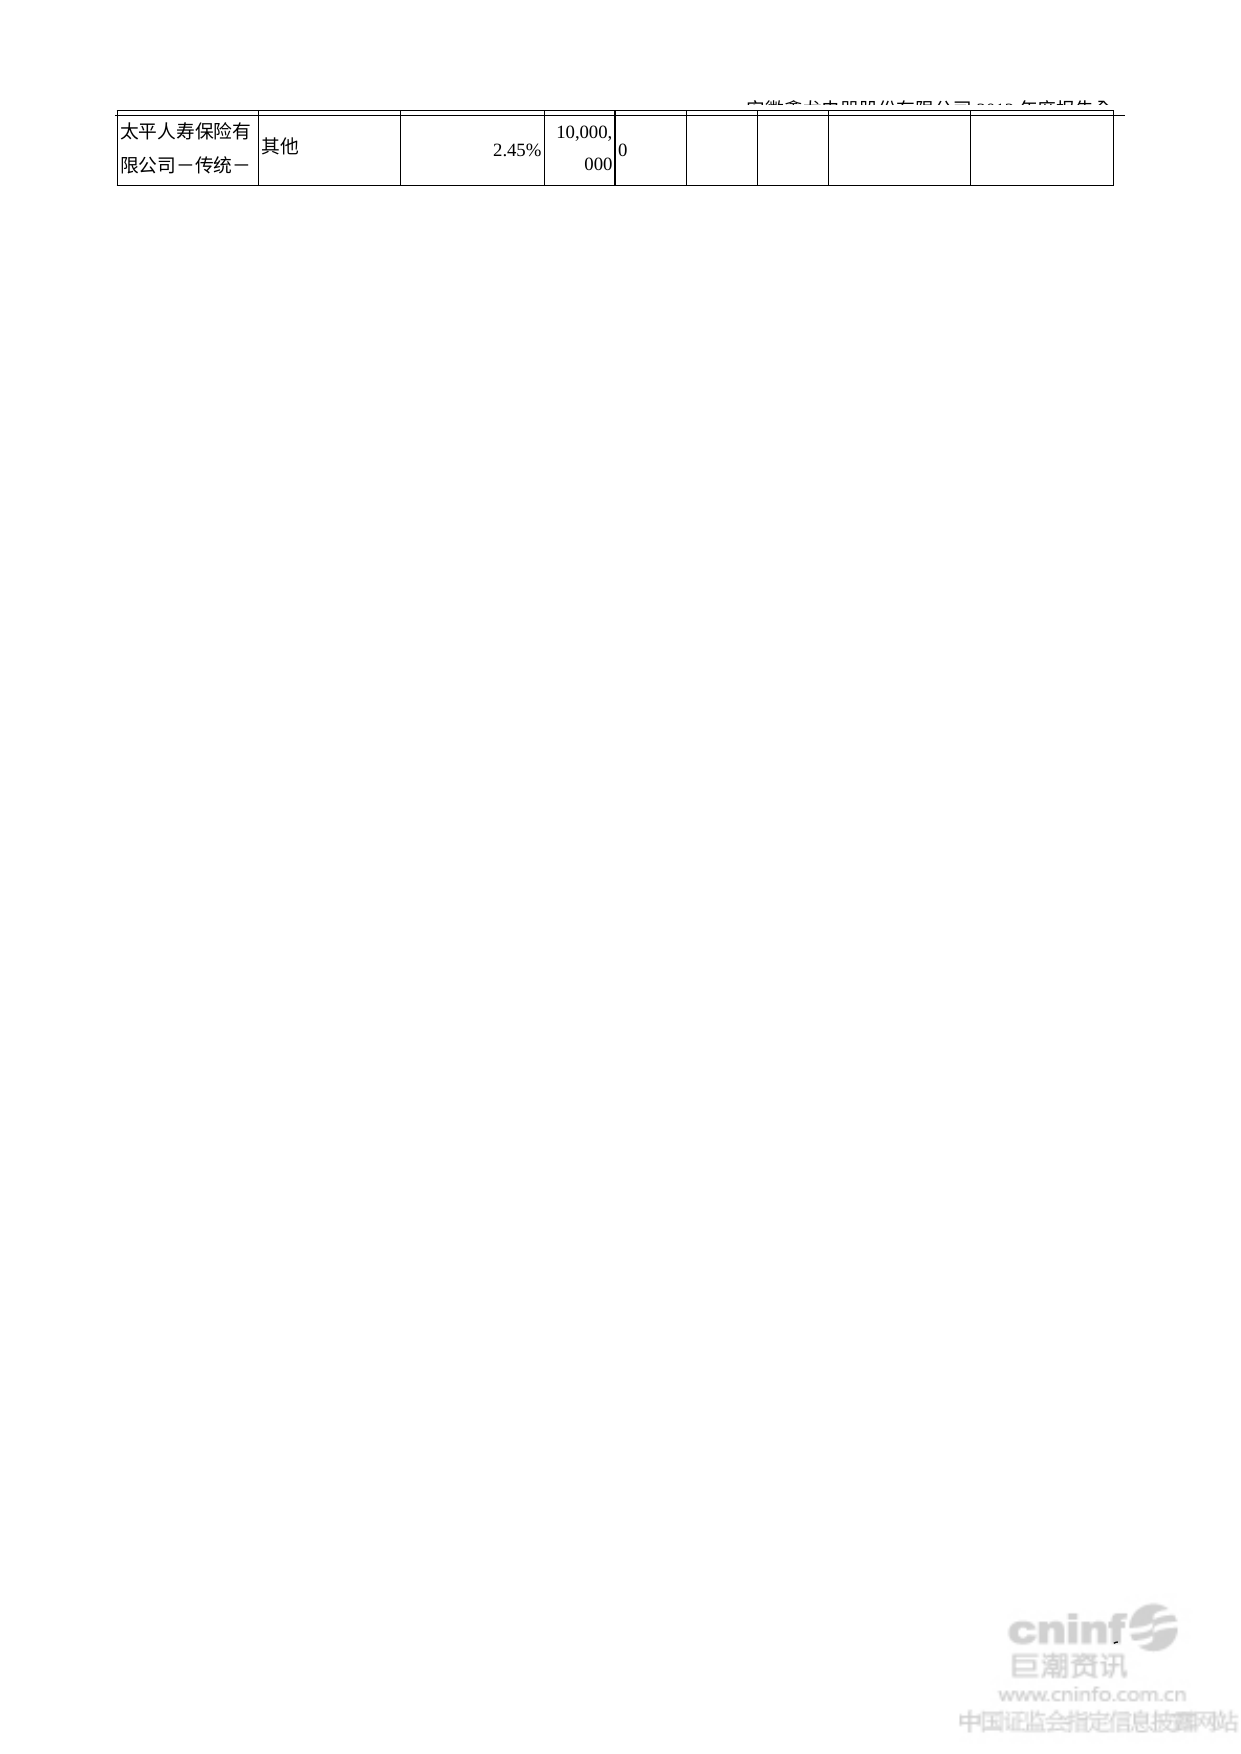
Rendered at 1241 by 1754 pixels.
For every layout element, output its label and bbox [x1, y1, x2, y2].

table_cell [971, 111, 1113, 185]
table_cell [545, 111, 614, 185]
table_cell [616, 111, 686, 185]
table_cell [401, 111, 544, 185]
picture [958, 1593, 1241, 1754]
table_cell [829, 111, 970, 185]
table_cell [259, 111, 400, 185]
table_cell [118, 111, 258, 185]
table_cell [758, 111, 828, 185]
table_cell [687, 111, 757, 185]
